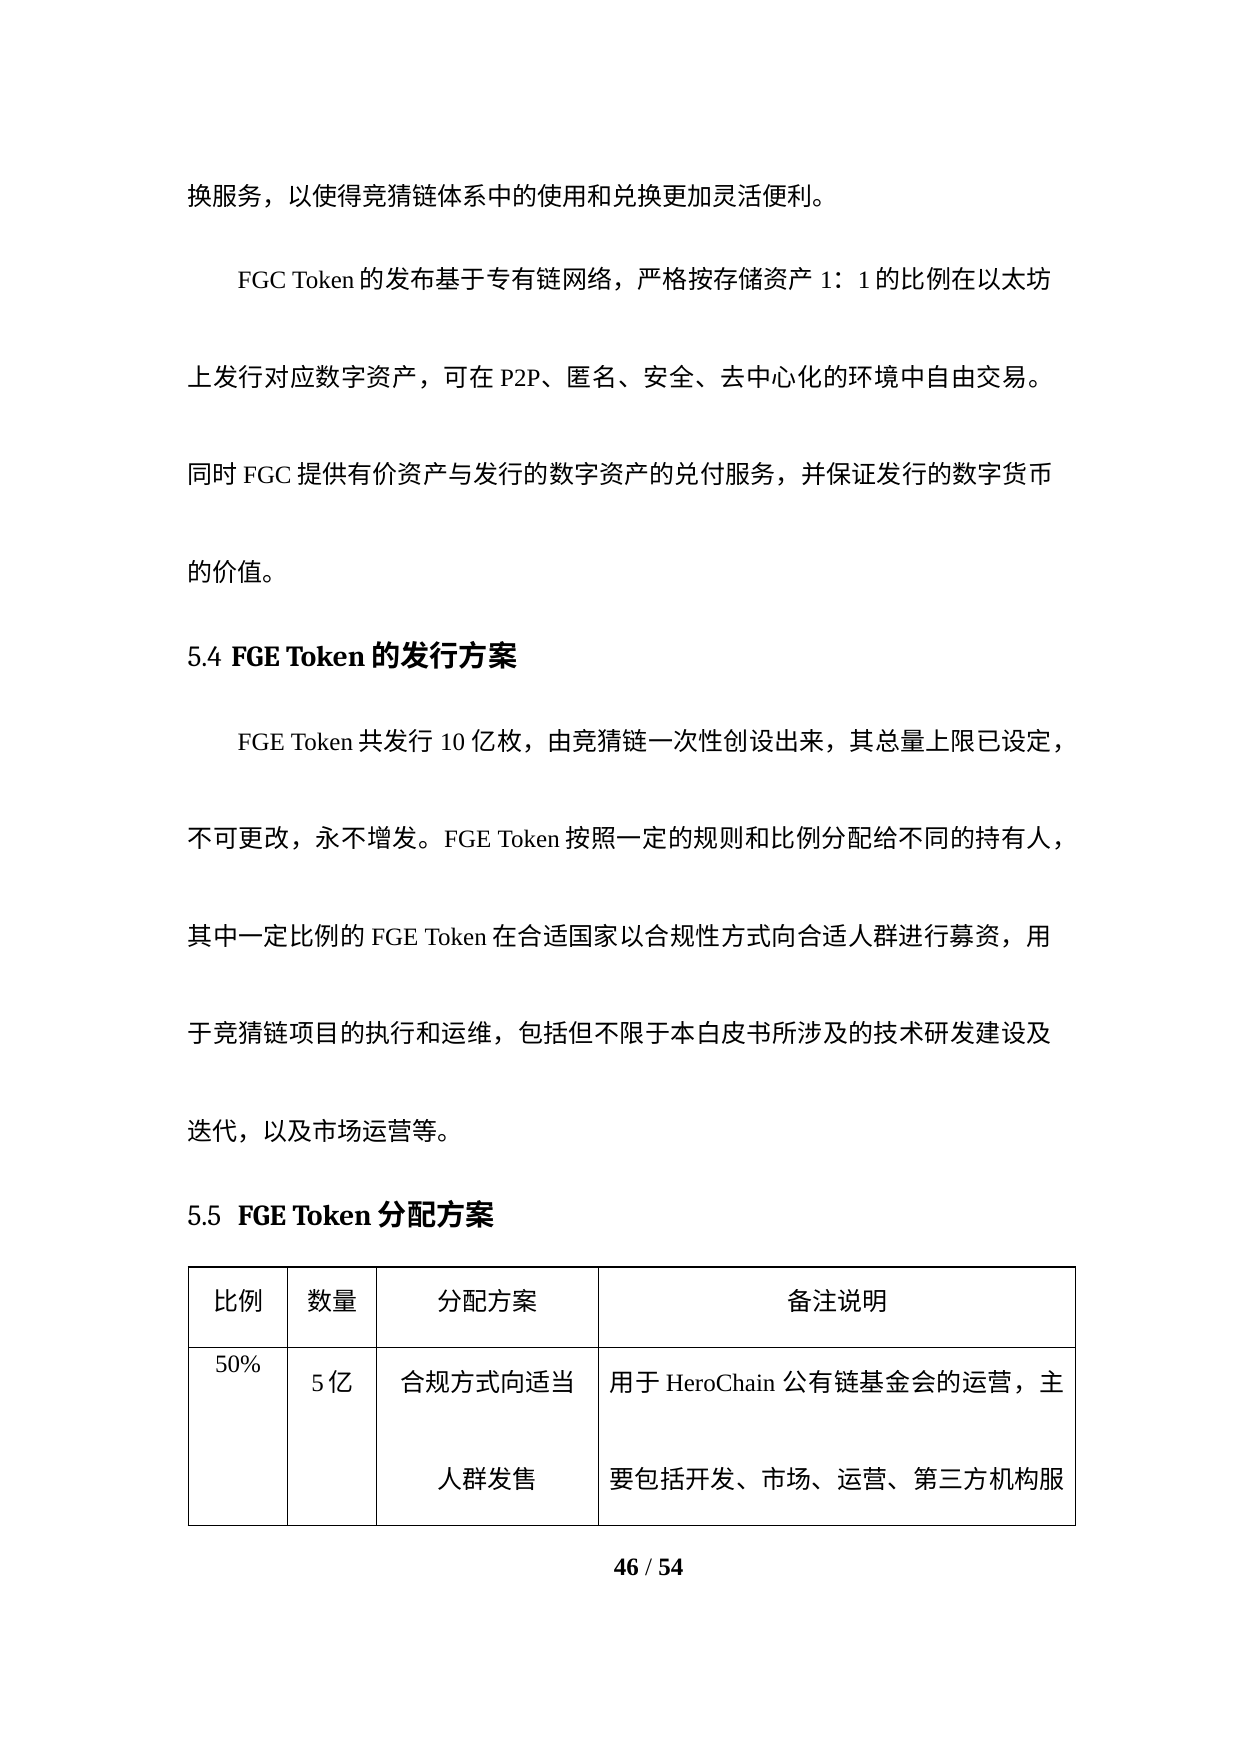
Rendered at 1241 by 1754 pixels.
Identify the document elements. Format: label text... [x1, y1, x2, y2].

table_header 备注说明 [599, 1268, 1075, 1347]
text FGC Token的发布基于专有链网络，严格按存储资产1：1的比例在以太坊上发行对应数字资产，可在P2P、匿名、安全、去中心化的环境中自由交易。同时FGC提供有价资产与发行的数字资产的兑付服务，并保证发行的数字货币的价值。 [187, 245, 1053, 603]
table_cell 5亿 [288, 1348, 376, 1524]
text FGE Token共发行 10 亿枚，由竞猜链一次性创设出来，其总量上限已设定，不可更改，永不增发。FGE Token按照一定的规则和比例分配给不同的持有人，其中一定比例的FGE Token在合适国家以合规性方式向合适人群进行募资，用于竞猜链项目的执行和运维，包括但不限于本白皮书所涉及的技术研发建设及迭代，以及市场运营等。 [187, 707, 1053, 1162]
subtitle FGE Token的发行方案 [187, 621, 1053, 686]
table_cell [599, 1348, 1075, 1524]
subtitle FGE Token分配方案 [187, 1180, 1053, 1245]
table_cell 合规方式向适当人群发售 [377, 1348, 598, 1524]
table_cell 50% [189, 1348, 287, 1524]
table_header 比例 [189, 1268, 287, 1347]
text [187, 162, 1053, 227]
table_header 数量 [288, 1268, 376, 1347]
table_header 分配方案 [377, 1268, 598, 1347]
